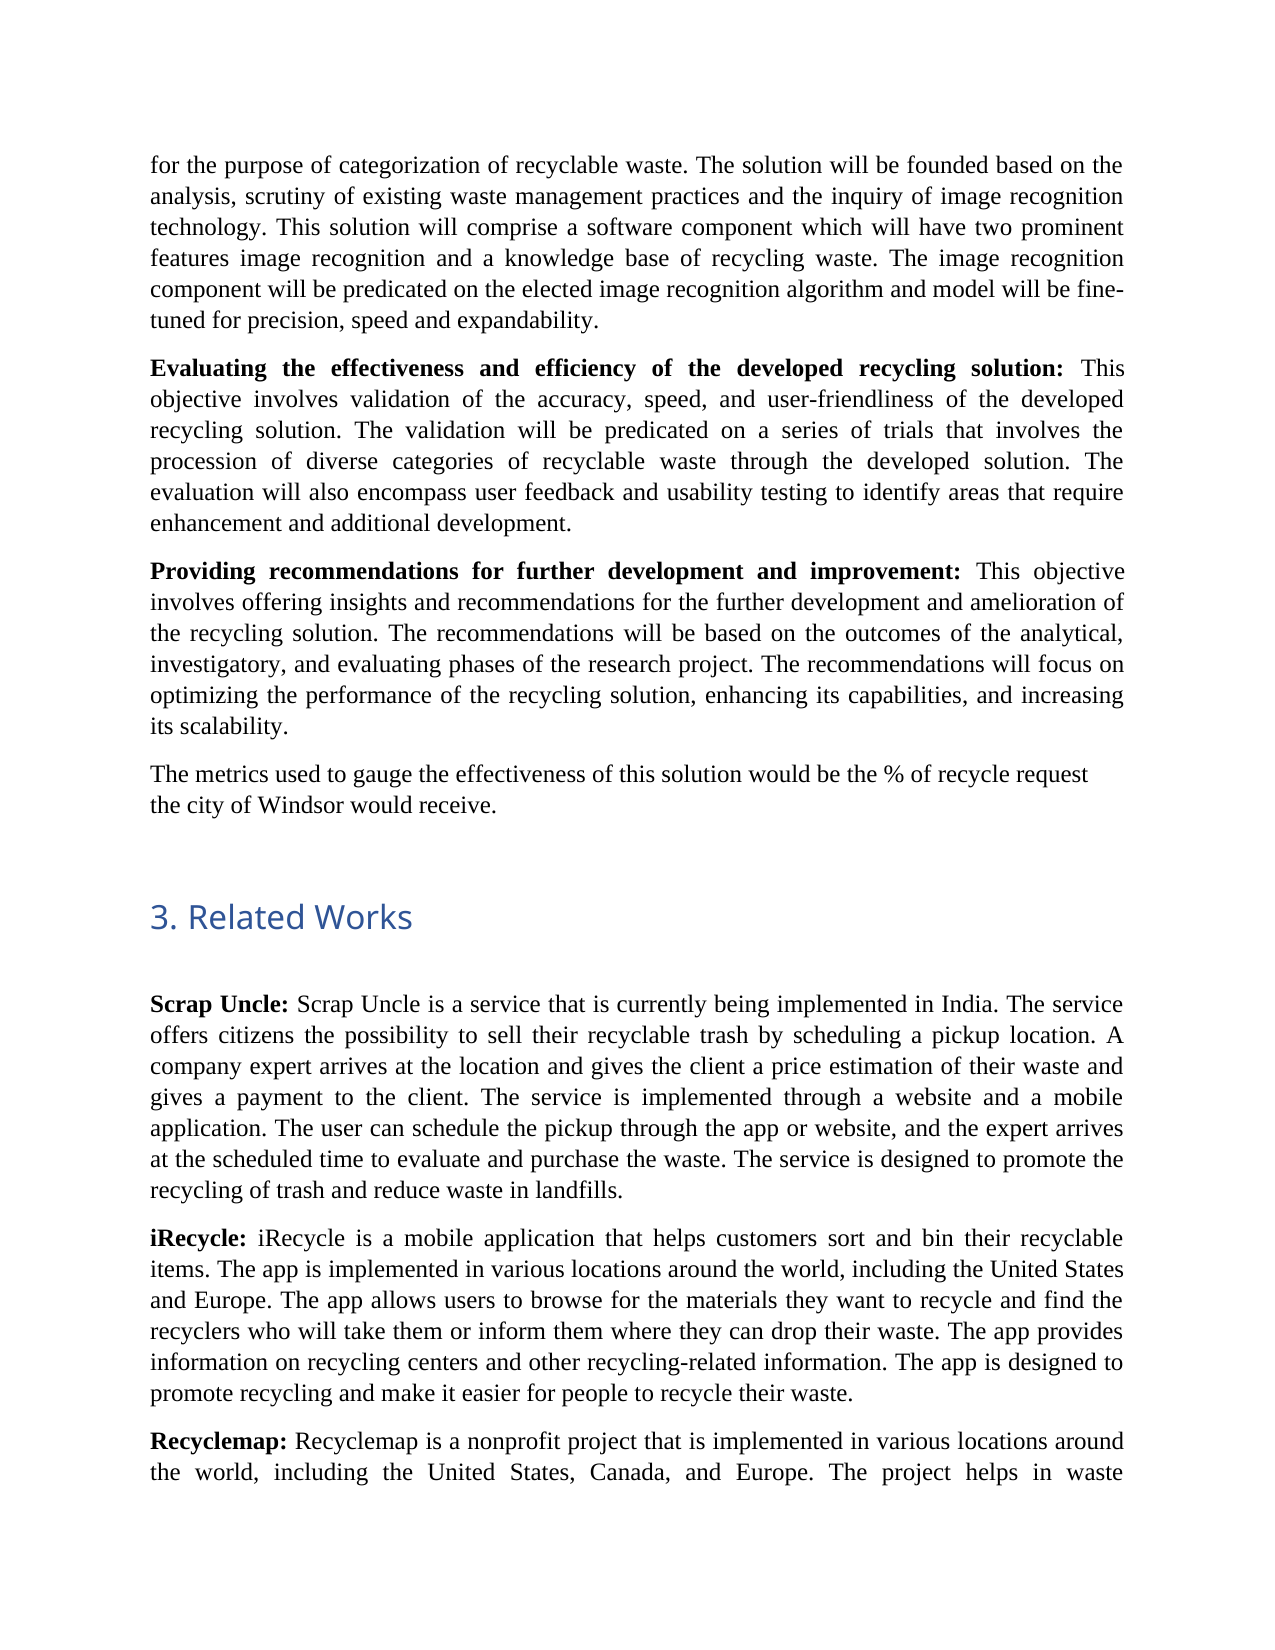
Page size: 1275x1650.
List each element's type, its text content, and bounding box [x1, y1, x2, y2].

text Evaluating the effectiveness and efficiency of the developed recycling solution: This objective involves validation of the accuracy, speed, and user-friendliness of the developed recycling solution. The validation will be predicated on a series of trials that involves the procession of diverse categories of recyclable waste through the developed solution. The evaluation will also encompass user feedback and usability testing to identify areas that require enhancement and additional development. [150, 353, 1125, 537]
subtitle Related Works [150, 893, 1125, 939]
text iRecycle: iRecycle is a mobile application that helps customers sort and bin their recyclable items. The app is implemented in various locations around the world, including the United States and Europe. The app allows users to browse for the materials they want to recycle and find the recyclers who will take them or inform them where they can drop their waste. The app provides information on recycling centers and other recycling-related information. The app is designed to promote recycling and make it easier for people to recycle their waste. [150, 1223, 1125, 1407]
text The metrics used to gauge the effectiveness of this solution would be the % of recycle request the city of Windsor would receive. [150, 759, 1125, 818]
text Providing recommendations for further development and improvement: This objective involves offering insights and recommendations for the further development and amelioration of the recycling solution. The recommendations will be based on the outcomes of the analytical, investigatory, and evaluating phases of the research project. The recommendations will focus on optimizing the performance of the recycling solution, enhancing its capabilities, and increasing its scalability. [150, 556, 1125, 740]
text Scrap Uncle: Scrap Uncle is a service that is currently being implemented in India. The service offers citizens the possibility to sell their recyclable trash by scheduling a pickup location. A company expert arrives at the location and gives the client a price estimation of their waste and gives a payment to the client. The service is implemented through a website and a mobile application. The user can schedule the pickup through the app or website, and the expert arrives at the scheduled time to evaluate and purchase the waste. The service is designed to promote the recycling of trash and reduce waste in landfills. [150, 989, 1125, 1204]
